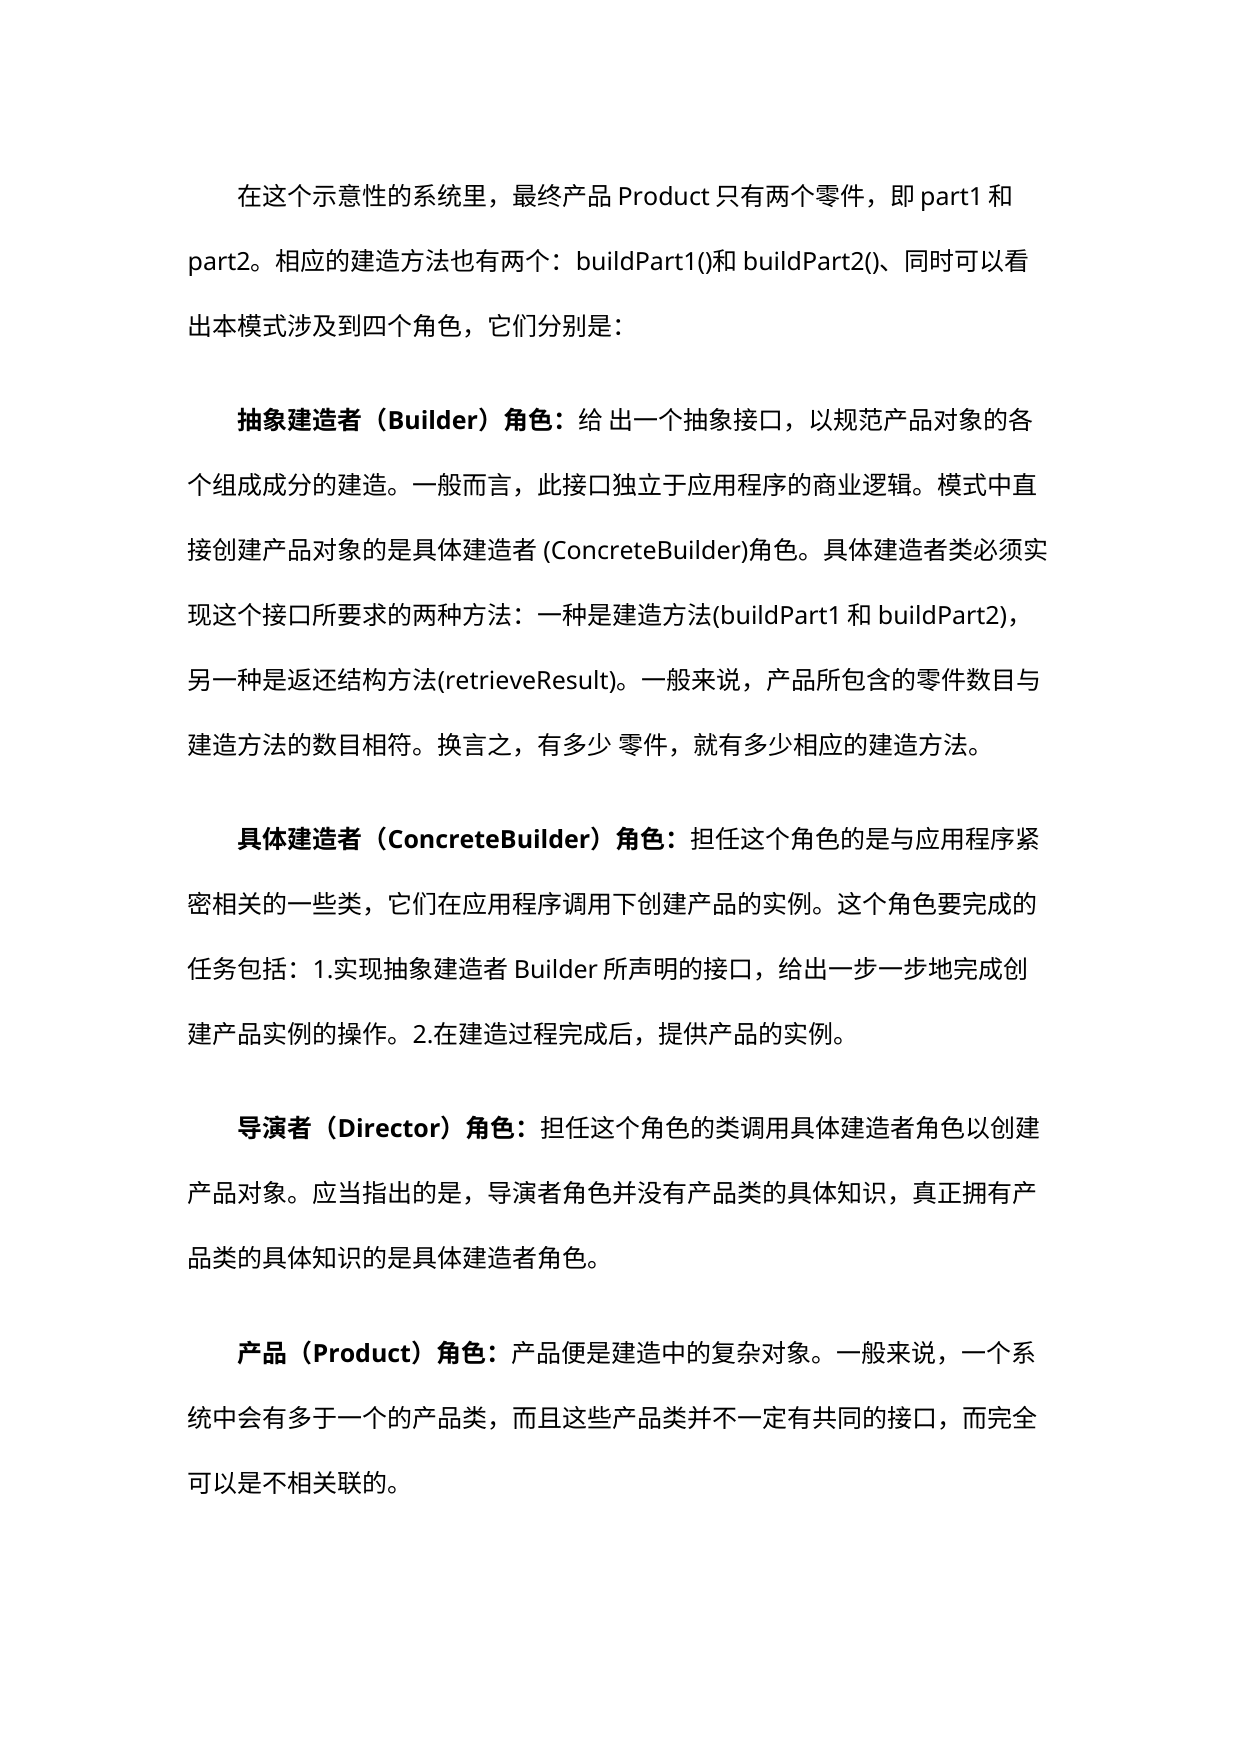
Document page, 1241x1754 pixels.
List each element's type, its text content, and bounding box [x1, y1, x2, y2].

text 抽象建造者（Builder）角色：给 出一个抽象接口，以规范产品对象的各个组成成分的建造。一般而言，此接口独立于应用程序的商业逻辑。模式中直接创建产品对象的是具体建造者 (ConcreteBuilder)角色。具体建造者类必须实现这个接口所要求的两种方法：一种是建造方法(buildPart1和 buildPart2)，另一种是返还结构方法(retrieveResult)。一般来说，产品所包含的零件数目与建造方法的数目相符。换言之，有多少 零件，就有多少相应的建造方法。 [187, 386, 1053, 776]
text 在这个示意性的系统里，最终产品Product只有两个零件，即part1和part2。相应的建造方法也有两个：buildPart1()和buildPart2()、同时可以看出本模式涉及到四个角色，它们分别是： [187, 162, 1053, 357]
text 产品（Product）角色：产品便是建造中的复杂对象。一般来说，一个系统中会有多于一个的产品类，而且这些产品类并不一定有共同的接口，而完全可以是不相关联的。 [187, 1319, 1053, 1514]
text 导演者（Director）角色：担任这个角色的类调用具体建造者角色以创建产品对象。应当指出的是，导演者角色并没有产品类的具体知识，真正拥有产品类的具体知识的是具体建造者角色。 [187, 1094, 1053, 1289]
text 具体建造者（ConcreteBuilder）角色：担任这个角色的是与应用程序紧密相关的一些类，它们在应用程序调用下创建产品的实例。这个角色要完成的任务包括：1.实现抽象建造者Builder所声明的接口，给出一步一步地完成创建产品实例的操作。2.在建造过程完成后，提供产品的实例。 [187, 805, 1053, 1065]
